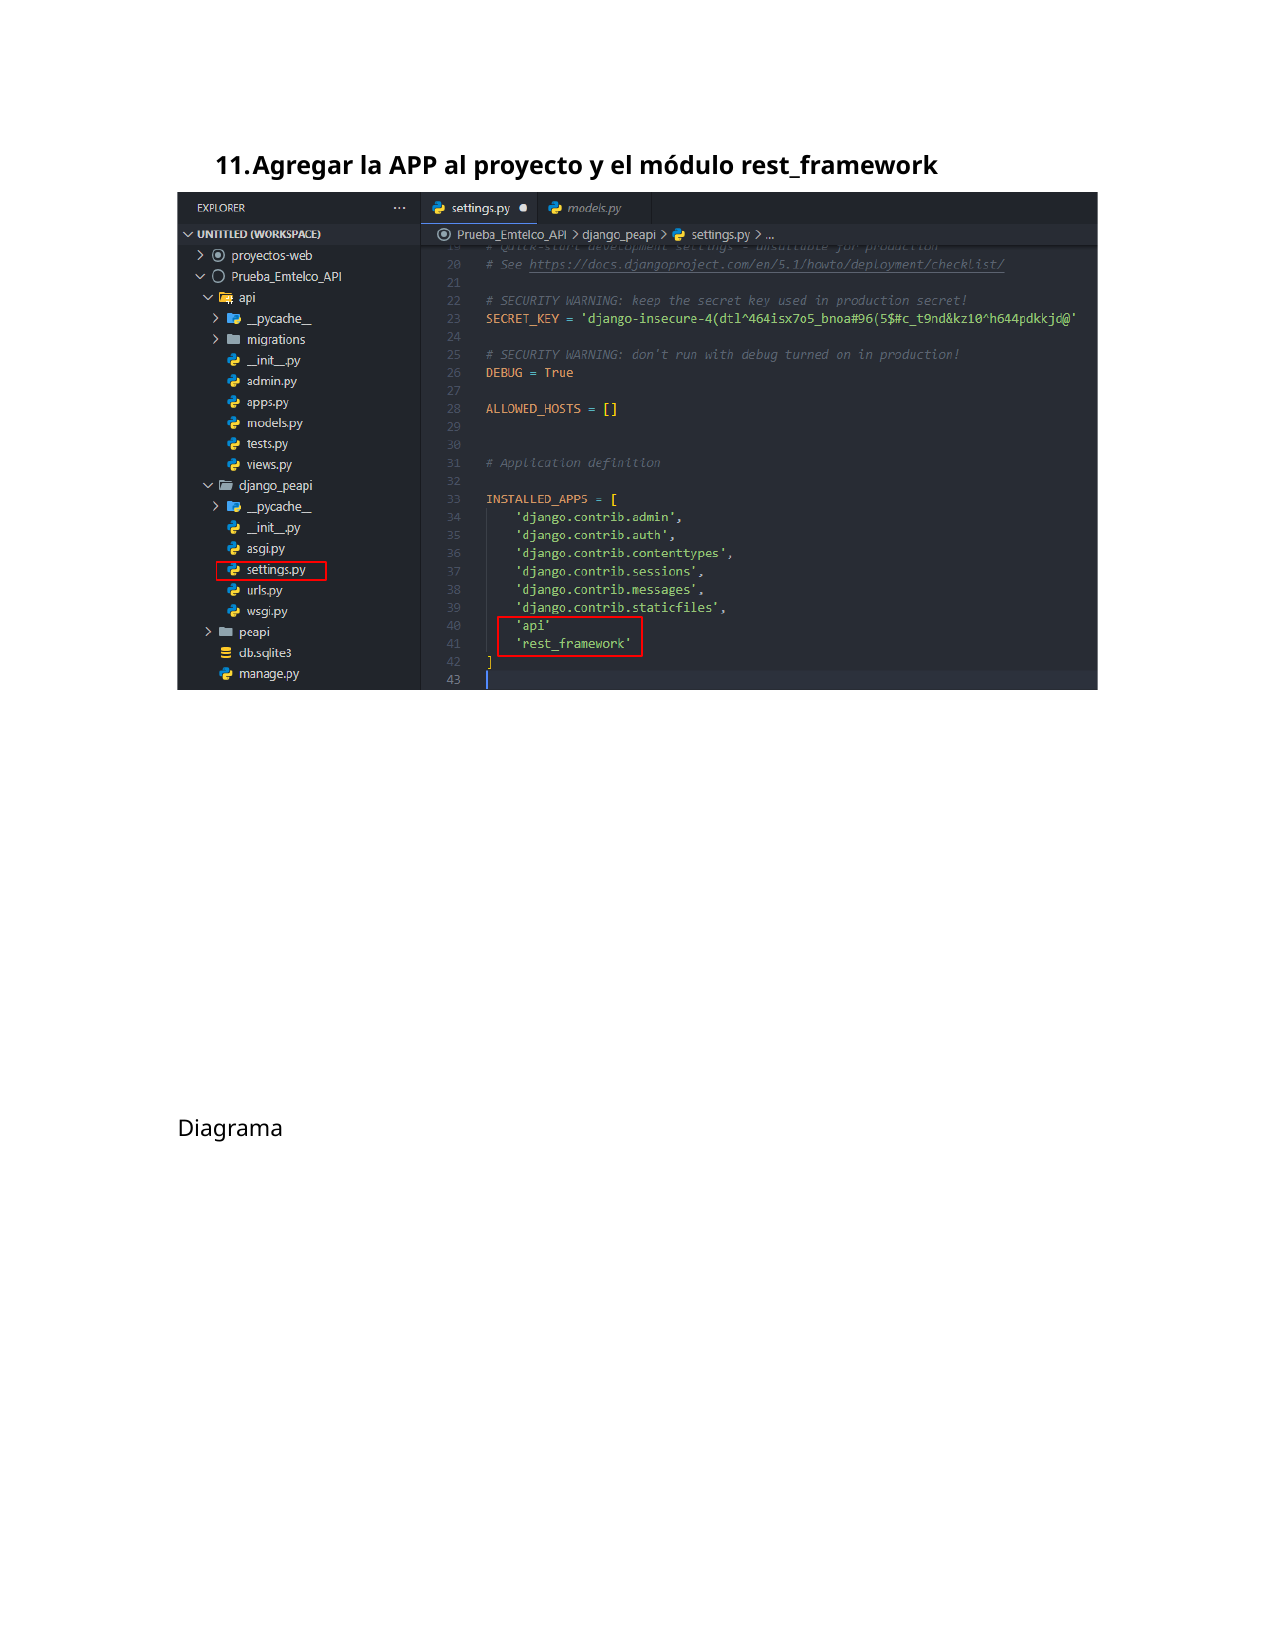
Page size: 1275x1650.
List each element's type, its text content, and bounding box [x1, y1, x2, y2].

picture [177, 192, 1098, 690]
subtitle Agregar la APP al proyecto y el módulo rest_framework [215, 148, 1098, 182]
text Diagrama [177, 1112, 1098, 1143]
